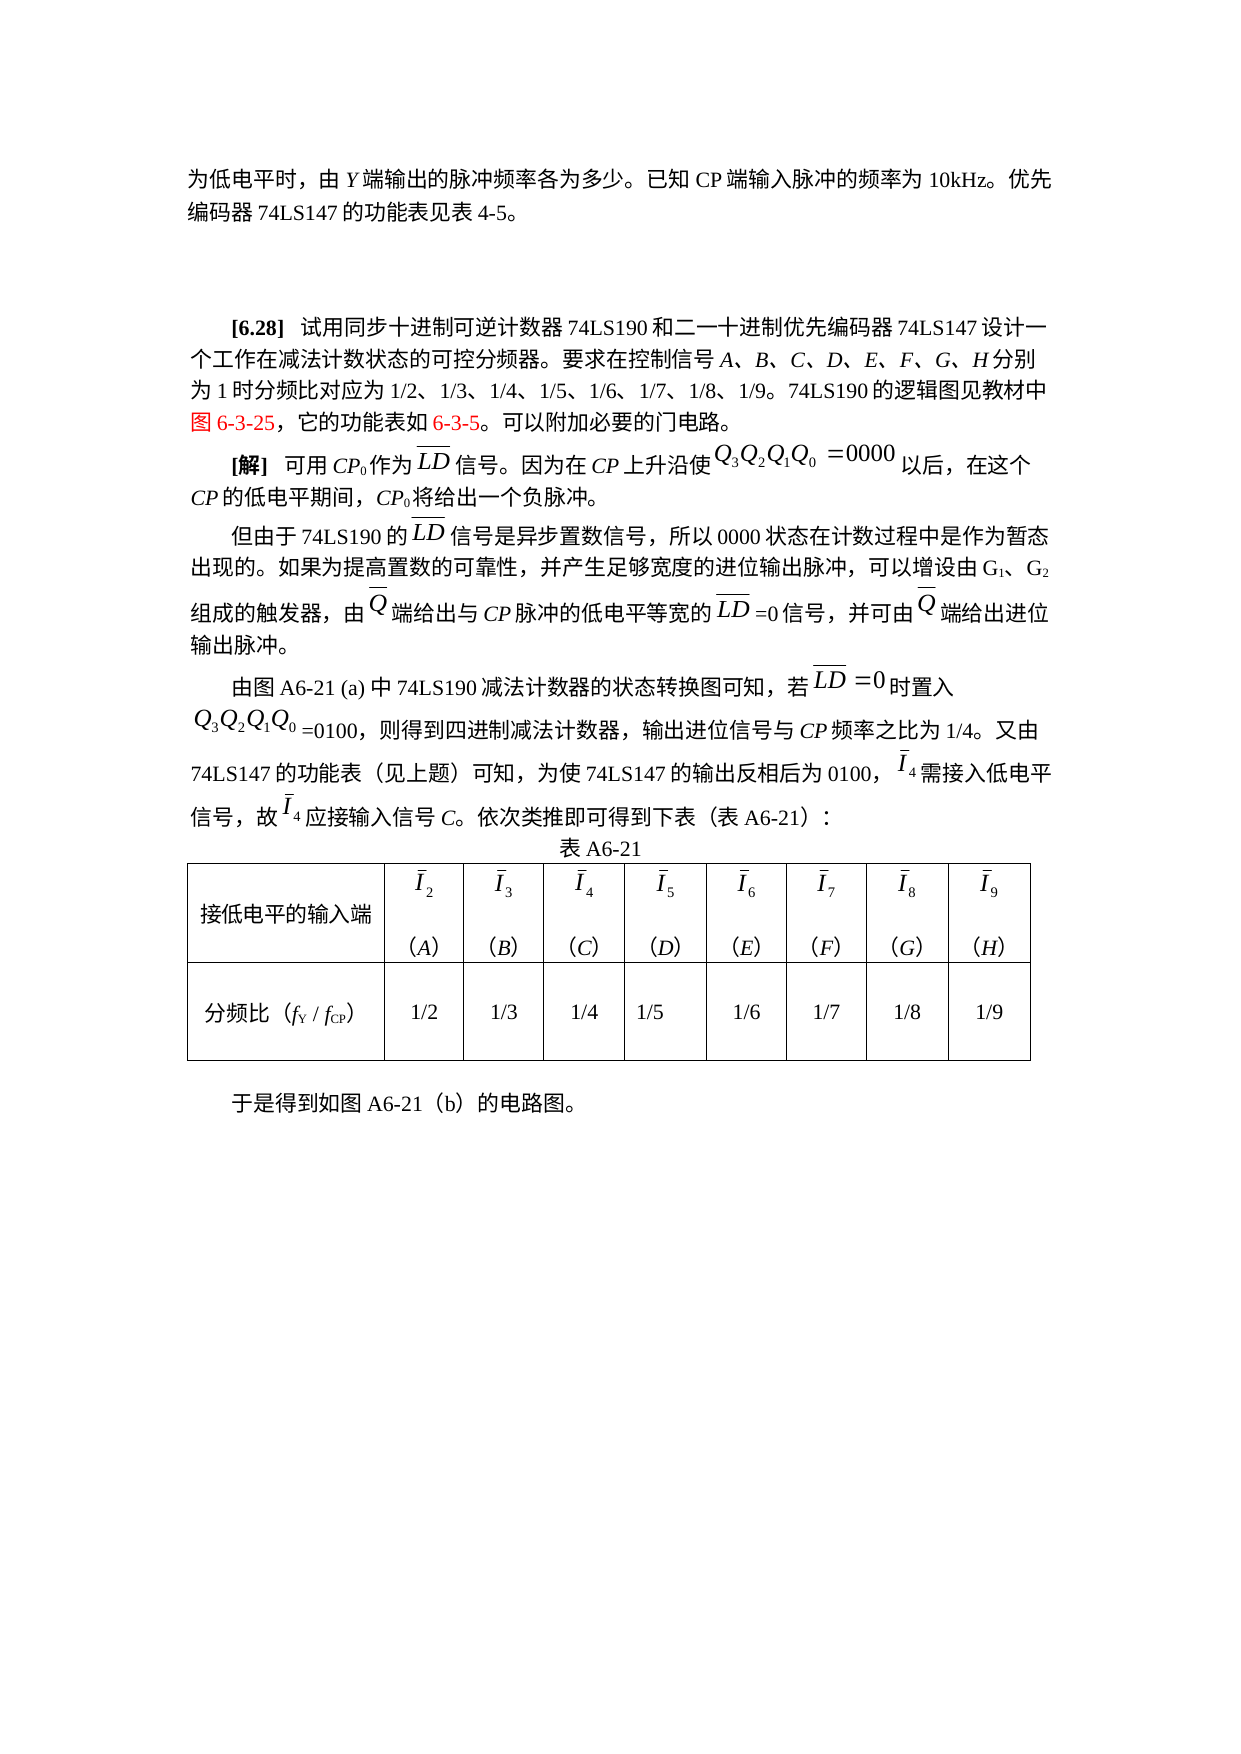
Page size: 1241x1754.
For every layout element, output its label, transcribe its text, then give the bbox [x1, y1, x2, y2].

table_header （F） [787, 864, 866, 962]
text [解] 可用CP0作为信号。因为在CP上升沿使以后，在这个CP的低电平期间，CP0将给出一个负脉冲。 [190, 437, 1053, 512]
table_cell 1/7 [787, 963, 866, 1060]
table_header （G） [867, 864, 948, 962]
text 于是得到如图A6-21（b）的电路图。 [190, 1086, 1053, 1118]
table_cell 1/6 [707, 963, 786, 1060]
table_cell 1/4 [544, 963, 624, 1060]
table_header （B） [464, 864, 543, 962]
table_header （A） [385, 864, 463, 962]
text 由图A6-21 (a) 中74LS190减法计数器的状态转换图可知，若时置入=0100，则得到四进制减法计数器，输出进位信号与CP频率之比为1/4。又由74LS147的功能表（见上题）可知，为使74LS147的输出反相后为0100，需接入低电平信号，故应接输入信号C。依次类推即可得到下表（表A6-21）： [190, 659, 1053, 831]
table_cell 分频比（fY / fCP） [188, 963, 384, 1060]
text 但由于74LS190的信号是异步置数信号，所以0000状态在计数过程中是作为暂态出现的。如果为提高置数的可靠性，并产生足够宽度的进位输出脉冲，可以增设由G1、G2组成的触发器，由端给出与CP脉冲的低电平等宽的=0信号，并可由端给出进位输出脉冲。 [190, 512, 1053, 659]
table_cell 1/8 [867, 963, 948, 1060]
text 表A6-21 [187, 831, 1053, 863]
table_header （H） [949, 864, 1030, 962]
table_cell 1/3 [464, 963, 543, 1060]
text [6.28] 试用同步十进制可逆计数器74LS190和二一十进制优先编码器74LS147设计一个工作在减法计数状态的可控分频器。要求在控制信号A、B、C、D、E、F、G、H分别为1时分频比对应为1/2、1/3、1/4、1/5、1/6、1/7、1/8、1/9。74LS190的逻辑图见教材中图6-3-25，它的功能表如6-3-5。可以附加必要的门电路。 [190, 310, 1053, 437]
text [187, 162, 1053, 227]
table_cell 1/2 [385, 963, 463, 1060]
table_cell 1/5 [625, 963, 706, 1060]
table_cell 1/9 [949, 963, 1030, 1060]
table_header （C） [544, 864, 624, 962]
table_header 接低电平的输入端 [188, 864, 384, 962]
table_header （E） [707, 864, 786, 962]
table_header （D） [625, 864, 706, 962]
